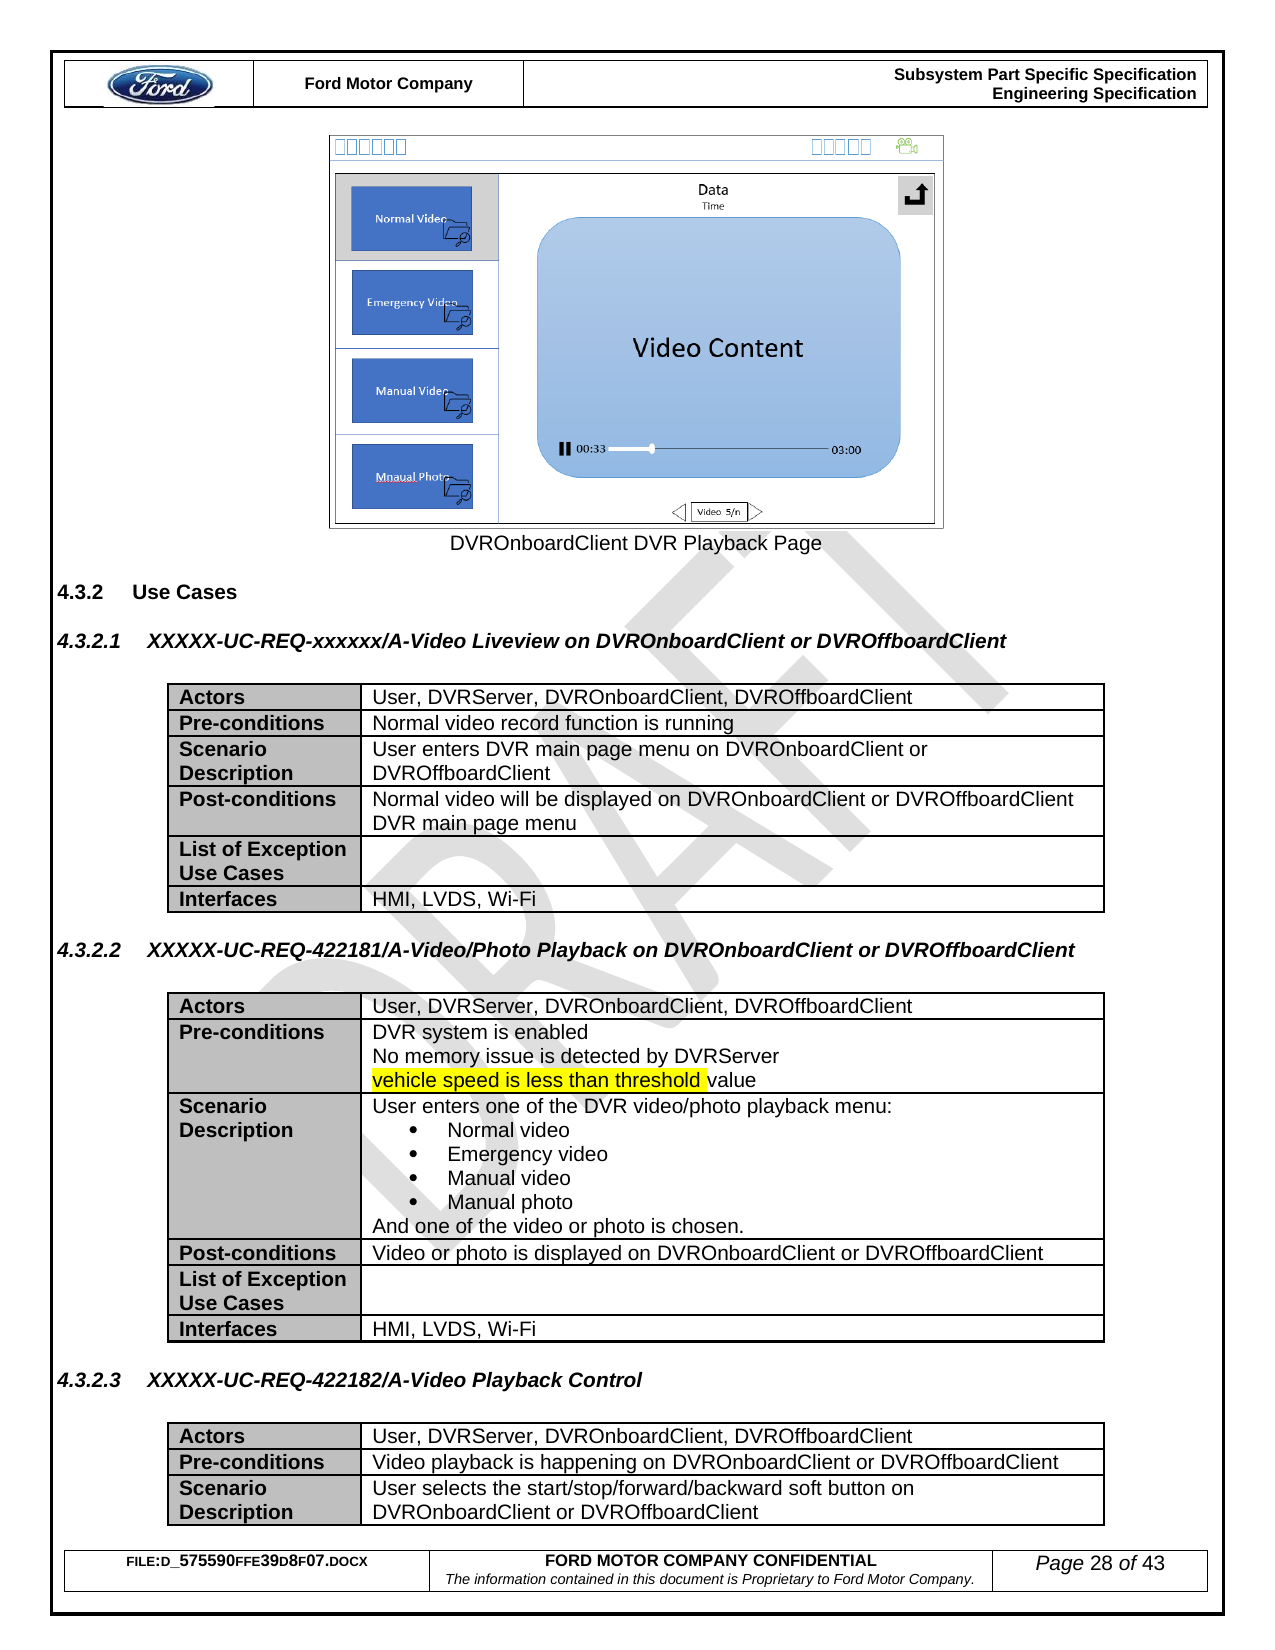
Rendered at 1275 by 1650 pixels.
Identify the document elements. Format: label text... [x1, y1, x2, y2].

text DVROnboardClient DVR Playback Page [57, 531, 1215, 554]
table_cell User enters DVR main page menu on DVROnboardClient or DVROffboardClient [362, 737, 1103, 785]
table_header User, DVRServer, DVROnboardClient, DVROffboardClient [362, 994, 1103, 1018]
picture [103, 61, 215, 107]
subtitle Use Cases [57, 579, 1215, 603]
table_cell Video or photo is displayed on DVROnboardClient or DVROffboardClient [362, 1240, 1103, 1264]
table_cell Scenario Description [169, 1476, 360, 1524]
table_cell Scenario Description [169, 737, 360, 785]
table_header User, DVRServer, DVROnboardClient, DVROffboardClient [362, 685, 1103, 709]
table_cell Post-conditions [169, 1240, 360, 1264]
table_cell List of Exception Use Cases [169, 1266, 360, 1314]
table_header Actors [169, 1424, 360, 1448]
table_cell [362, 837, 1103, 885]
subtitle XXXXX-UC-REQ-422181/A-Video/Photo Playback on DVROnboardClient or DVROffboardClient [57, 938, 1215, 962]
table_header Actors [169, 685, 360, 709]
table_cell HMI, LVDS, Wi-Fi [362, 1316, 1103, 1340]
table_cell User selects the start/stop/forward/backward soft button on DVROnboardClient or DVROffboardClient [362, 1476, 1103, 1524]
table_cell Pre-conditions [169, 1020, 360, 1092]
picture [326, 131, 946, 531]
table_cell Scenario Description [169, 1094, 360, 1238]
table_cell Interfaces [169, 1316, 360, 1340]
table_cell Post-conditions [169, 787, 360, 835]
table_cell Video playback is happening on DVROnboardClient or DVROffboardClient [362, 1450, 1103, 1474]
table_cell Pre-conditions [169, 711, 360, 735]
table_cell [362, 1266, 1103, 1314]
table_cell HMI, LVDS, Wi-Fi [362, 887, 1103, 911]
table_cell Pre-conditions [169, 1450, 360, 1474]
table_header User, DVRServer, DVROnboardClient, DVROffboardClient [362, 1424, 1103, 1448]
table_cell List of Exception Use Cases [169, 837, 360, 885]
table_cell Normal video record function is running [362, 711, 1103, 735]
table_cell User enters one of the DVR video/photo playback menu: Normal video Emergency video Manual video Manual photo And one of the video or photo is chosen. [362, 1094, 1103, 1238]
table_cell DVR system is enabled No memory issue is detected by DVRServer vehicle speed is less than threshold value [362, 1020, 1103, 1092]
table_header Actors [169, 994, 360, 1018]
table_cell Normal video will be displayed on DVROnboardClient or DVROffboardClient DVR main page menu [362, 787, 1103, 835]
subtitle XXXXX-UC-REQ-xxxxxx/A-Video Liveview on DVROnboardClient or DVROffboardClient [57, 628, 1215, 652]
subtitle XXXXX-UC-REQ-422182/A-Video Playback Control [57, 1367, 1215, 1391]
table_cell Interfaces [169, 887, 360, 911]
